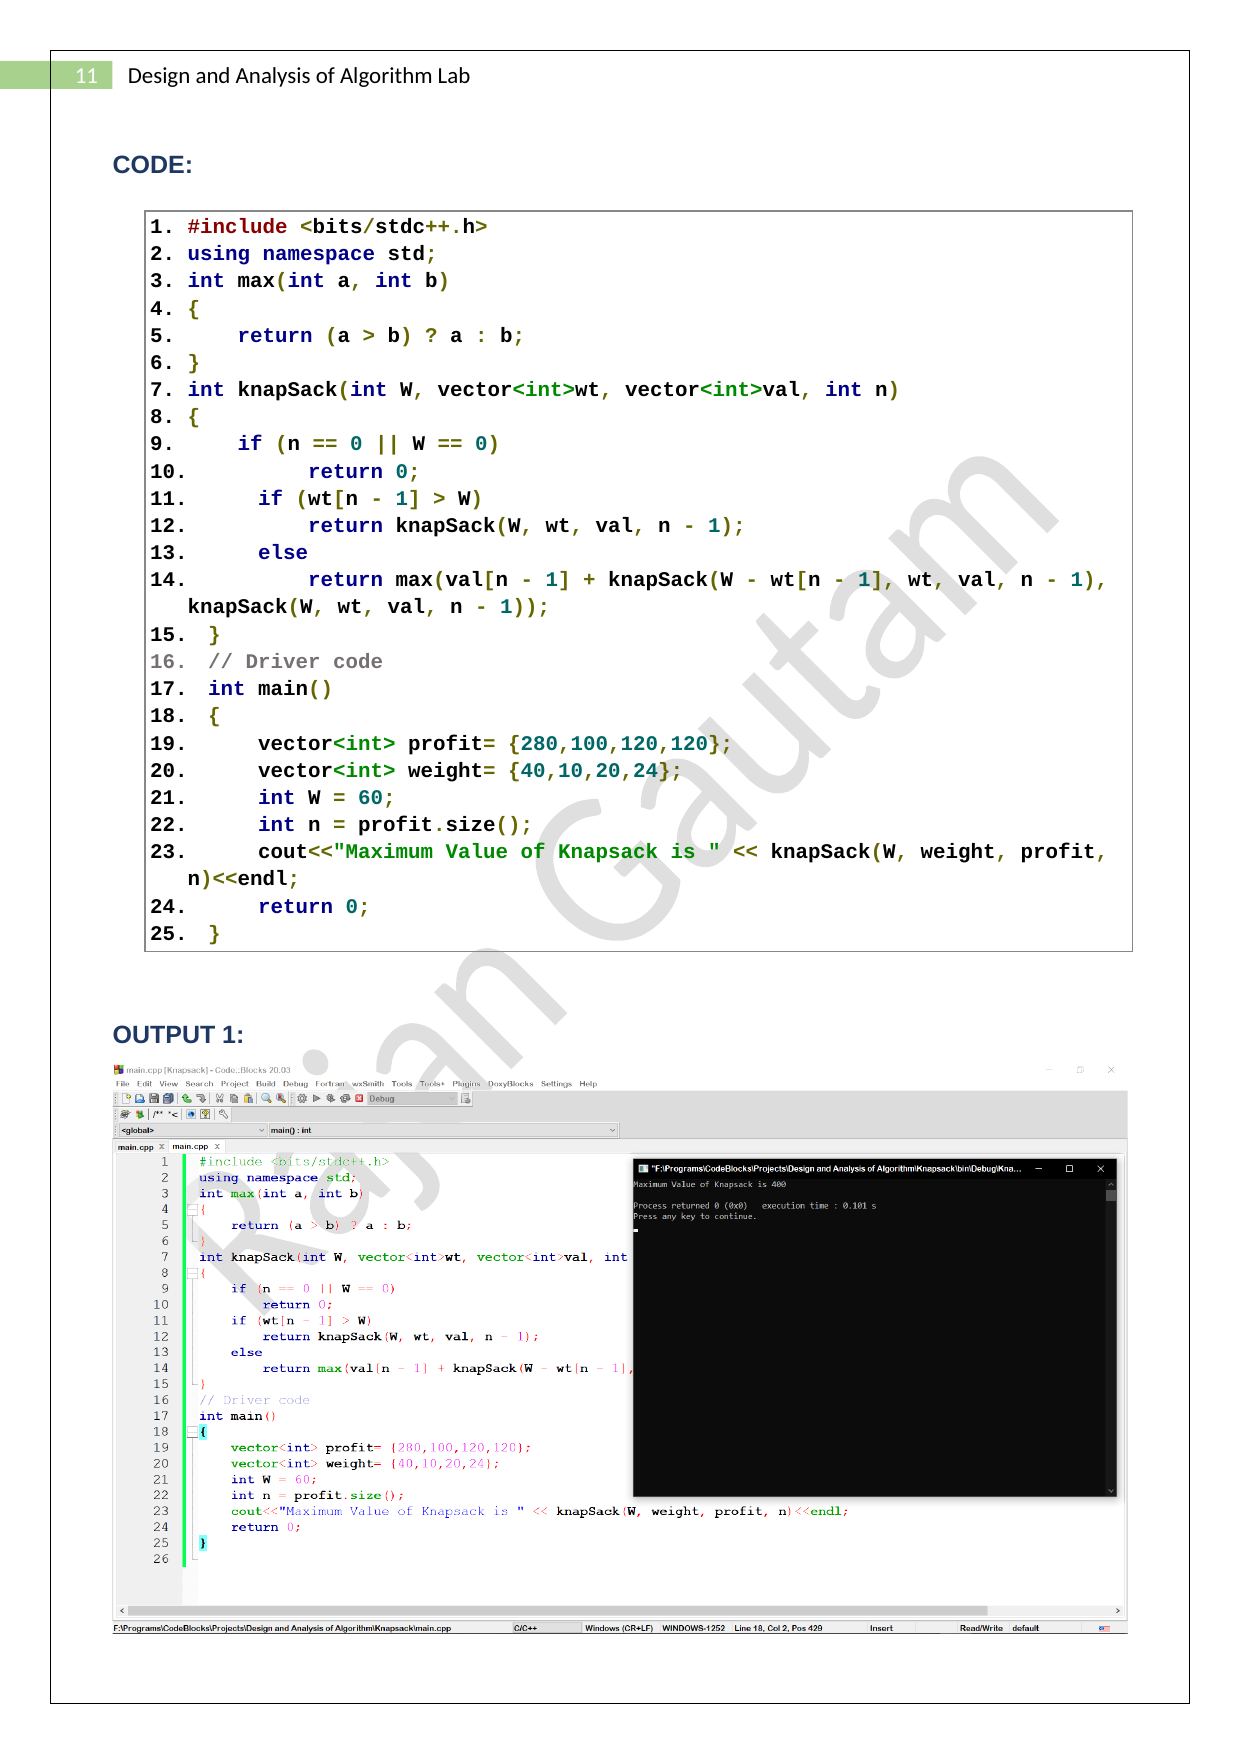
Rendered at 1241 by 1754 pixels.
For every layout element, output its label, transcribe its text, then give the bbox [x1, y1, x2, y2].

subtitle OUTPUT 1: [112, 1020, 1128, 1049]
list if (n == 0 || W == 0) [146, 428, 1132, 455]
list else [146, 536, 1132, 564]
list if (wt[n - 1] > W) [146, 482, 1132, 509]
subtitle CODE: [112, 150, 1128, 179]
list { [146, 292, 1132, 319]
list return (a > b) ? a : b; [146, 319, 1132, 346]
list { [146, 699, 1132, 727]
list int max(int a, int b) [146, 264, 1132, 292]
list return max(val[n - 1] + knapSack(W - wt[n - 1], wt, val, n - 1), knapSack(W, wt, val, n - 1)); [146, 564, 1132, 618]
list } [146, 618, 1132, 645]
list using namespace std; [146, 237, 1132, 264]
list return knapSack(W, wt, val, n - 1); [146, 509, 1132, 536]
list } [146, 917, 1132, 951]
list int main() [146, 672, 1132, 699]
list int W = 60; [146, 781, 1132, 808]
list int knapSack(int W, vector<int>wt, vector<int>val, int n) [146, 373, 1132, 401]
list int n = profit.size(); [146, 808, 1132, 836]
list } [146, 346, 1132, 373]
list #include <bits/stdc++.h> [146, 212, 1132, 237]
list { [146, 401, 1132, 428]
list return 0; [146, 455, 1132, 482]
list return 0; [146, 890, 1132, 917]
list vector<int> profit= {280,100,120,120}; [146, 727, 1132, 754]
picture [112, 1062, 1128, 1634]
list vector<int> weight= {40,10,20,24}; [146, 754, 1132, 781]
list // Driver code [146, 645, 1132, 672]
list cout<<"Maximum Value of Knapsack is " << knapSack(W, weight, profit, n)<<endl; [146, 836, 1132, 890]
